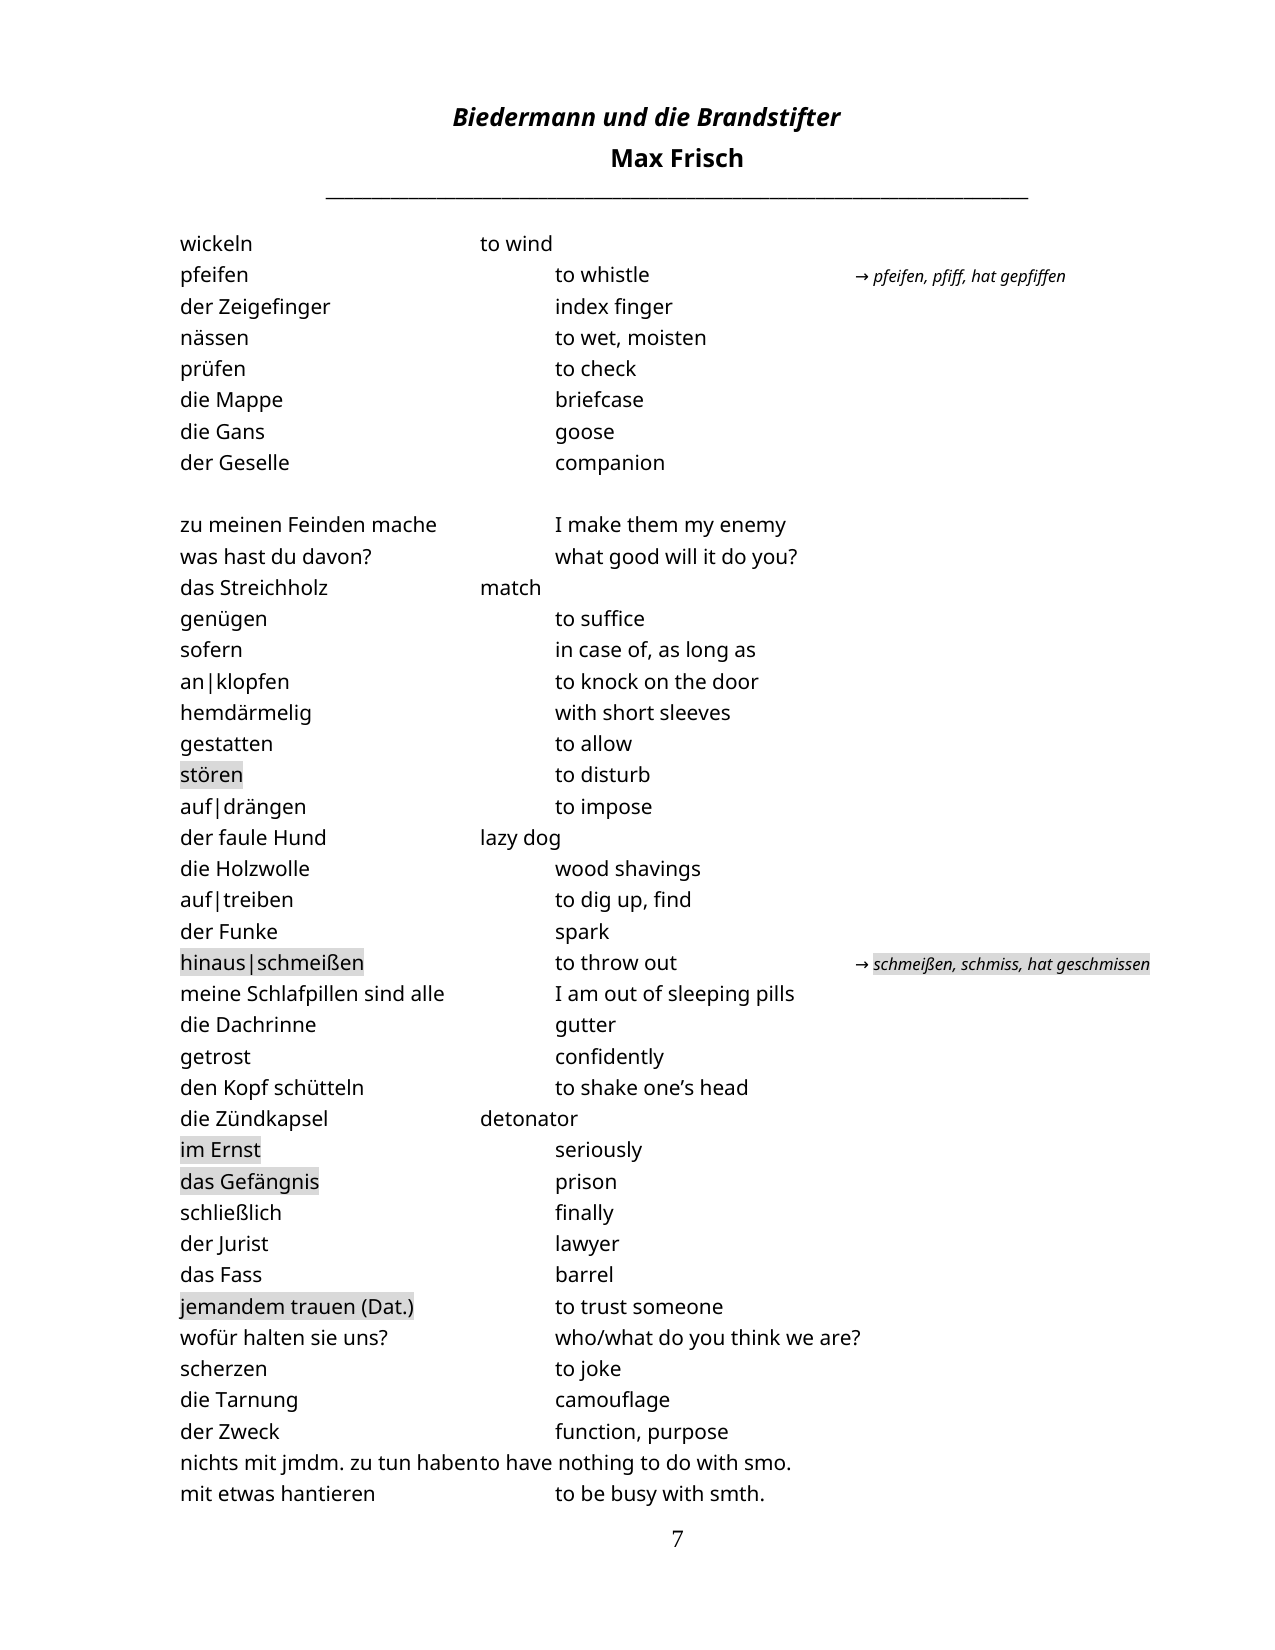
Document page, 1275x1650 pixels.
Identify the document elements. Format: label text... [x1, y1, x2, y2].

text stören to disturb [243, 763, 1249, 788]
text die Mappe briefcase [180, 388, 1249, 413]
text nichts mit jmdm. zu tun haben to have nothing to do with smo. [180, 1450, 1249, 1475]
text nässen to wet, moisten [180, 325, 1249, 350]
text gestatten to allow [180, 732, 1249, 757]
text die Zündkapsel detonator [180, 1107, 1249, 1132]
text das Fass barrel [180, 1263, 1249, 1288]
text das Gefängnis prison [319, 1169, 1249, 1194]
text die Dachrinne gutter [180, 1013, 1249, 1038]
text der Zweck function, purpose [180, 1419, 1249, 1444]
text getrost confidently [180, 1044, 1249, 1069]
text der Geselle companion [180, 450, 1249, 475]
text im Ernst seriously [261, 1138, 1249, 1163]
text die Holzwolle wood shavings [180, 857, 1249, 882]
text jemandem trauen (Dat.) to trust someone [414, 1294, 1249, 1319]
text wofür halten sie uns? who/what do you think we are? [180, 1325, 1249, 1350]
text den Kopf schütteln to shake one’s head [180, 1075, 1249, 1100]
text der Funke spark [180, 919, 1249, 944]
text die Tarnung camouflage [180, 1388, 1249, 1413]
text wickeln to wind [180, 232, 1249, 257]
text auf|treiben to dig up, find [105, 888, 1249, 913]
text pfeifen to whistle → pfeifen, pfiff, hat gepfiffen [180, 263, 1249, 288]
text zu meinen Feinden mache I make them my enemy [180, 513, 1249, 538]
text meine Schlafpillen sind alle I am out of sleeping pills [105, 982, 1249, 1007]
text an|klopfen to knock on the door [180, 669, 1249, 694]
text schließlich finally [180, 1200, 1249, 1225]
text prüfen to check [180, 357, 1249, 382]
text der Zeigefinger index finger [105, 294, 1249, 319]
text auf|drängen to impose [180, 794, 1249, 819]
text genügen to suffice [180, 607, 1249, 632]
text der Jurist lawyer [180, 1232, 1249, 1257]
text was hast du davon? what good will it do you? [180, 544, 1249, 569]
text scherzen to joke [180, 1357, 1249, 1382]
text der faule Hund lazy dog [180, 825, 1249, 850]
text hemdärmelig with short sleeves [180, 700, 1249, 725]
text das Streichholz match [180, 575, 1249, 600]
text sofern in case of, as long as [180, 638, 1249, 663]
text mit etwas hantieren to be busy with smth. [180, 1482, 1249, 1507]
text die Gans goose [180, 419, 1249, 444]
text hinaus|schmeißen to throw out → schmeißen, schmiss, hat geschmissen [364, 950, 1249, 975]
